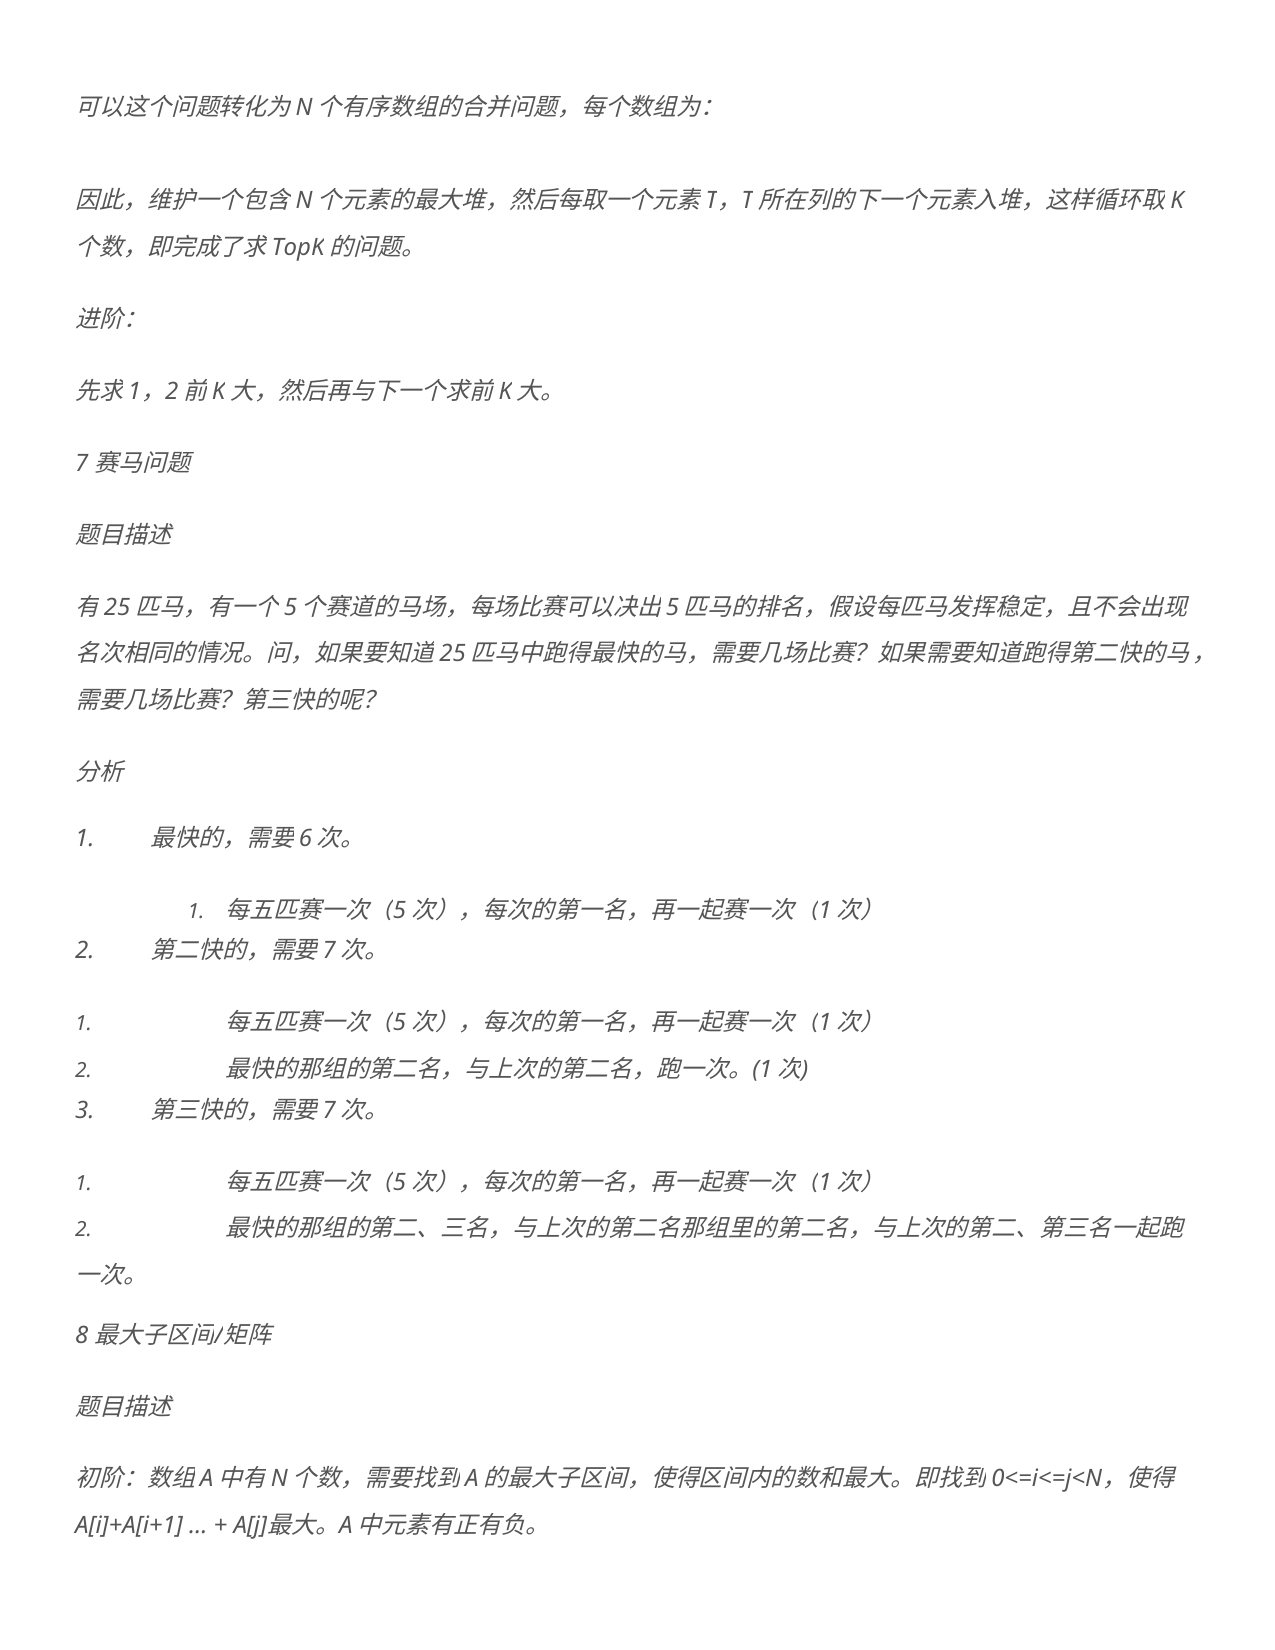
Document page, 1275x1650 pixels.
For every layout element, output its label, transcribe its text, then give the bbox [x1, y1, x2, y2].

list 第二快的，需要7次。 [75, 925, 1200, 966]
list 最快的那组的第二名，与上次的第二名，跑一次。(1次) [75, 1037, 1200, 1084]
subtitle 7 赛马问题 [75, 431, 1200, 478]
list 最快的，需要6次。 [75, 812, 1200, 853]
subtitle 题目描述 [75, 1375, 1200, 1422]
text 初阶：数组A中有N个数，需要找到A的最大子区间，使得区间内的数和最大。即找到0<=i<=j<N，使得A[i]+A[i+1] … + A[j]最大。A中元素有正有负。 [75, 1447, 1200, 1541]
subtitle 8 最大子区间/矩阵 [75, 1303, 1200, 1350]
list 每五匹赛一次（5次），每次的第一名，再一起赛一次（1次） [187, 878, 1200, 925]
text 可以这个问题转化为N个有序数组的合并问题，每个数组为： [75, 75, 1200, 122]
text 先求1，2前K大，然后再与下一个求前K大。 [75, 359, 1200, 406]
text 有25匹马，有一个5个赛道的马场，每场比赛可以决出5匹马的排名，假设每匹马发挥稳定，且不会出现名次相同的情况。问，如果要知道25匹马中跑得最快的马，需要几场比赛？如果需要知道跑得第二快的马，需要几场比赛？第三快的呢？ [75, 669, 1200, 716]
list 第三快的，需要7次。 [75, 1084, 1200, 1125]
subtitle 题目描述 [75, 503, 1200, 550]
list 最快的那组的第二、三名，与上次的第二名那组里的第二名，与上次的第二、第三名一起跑一次。 [75, 1197, 1200, 1291]
text 有25匹马，有一个5个赛道的马场，每场比赛可以决出5匹马的排名，假设每匹马发挥稳定，且不会出现名次相同的情况。问，如果要知道25匹马中跑得最快的马，需要几场比赛？如果需要知道跑得第二快的马，需要几场比赛？第三快的呢？ [75, 575, 1200, 636]
subtitle 分析 [75, 741, 1200, 787]
list 每五匹赛一次（5次），每次的第一名，再一起赛一次（1次） [75, 1150, 1200, 1197]
text 因此，维护一个包含N个元素的最大堆，然后每取一个元素T，T所在列的下一个元素入堆，这样循环取K个数，即完成了求TopK的问题。 [75, 169, 1200, 262]
list 每五匹赛一次（5次），每次的第一名，再一起赛一次（1次） [75, 991, 1200, 1037]
subtitle 进阶： [75, 287, 1200, 334]
